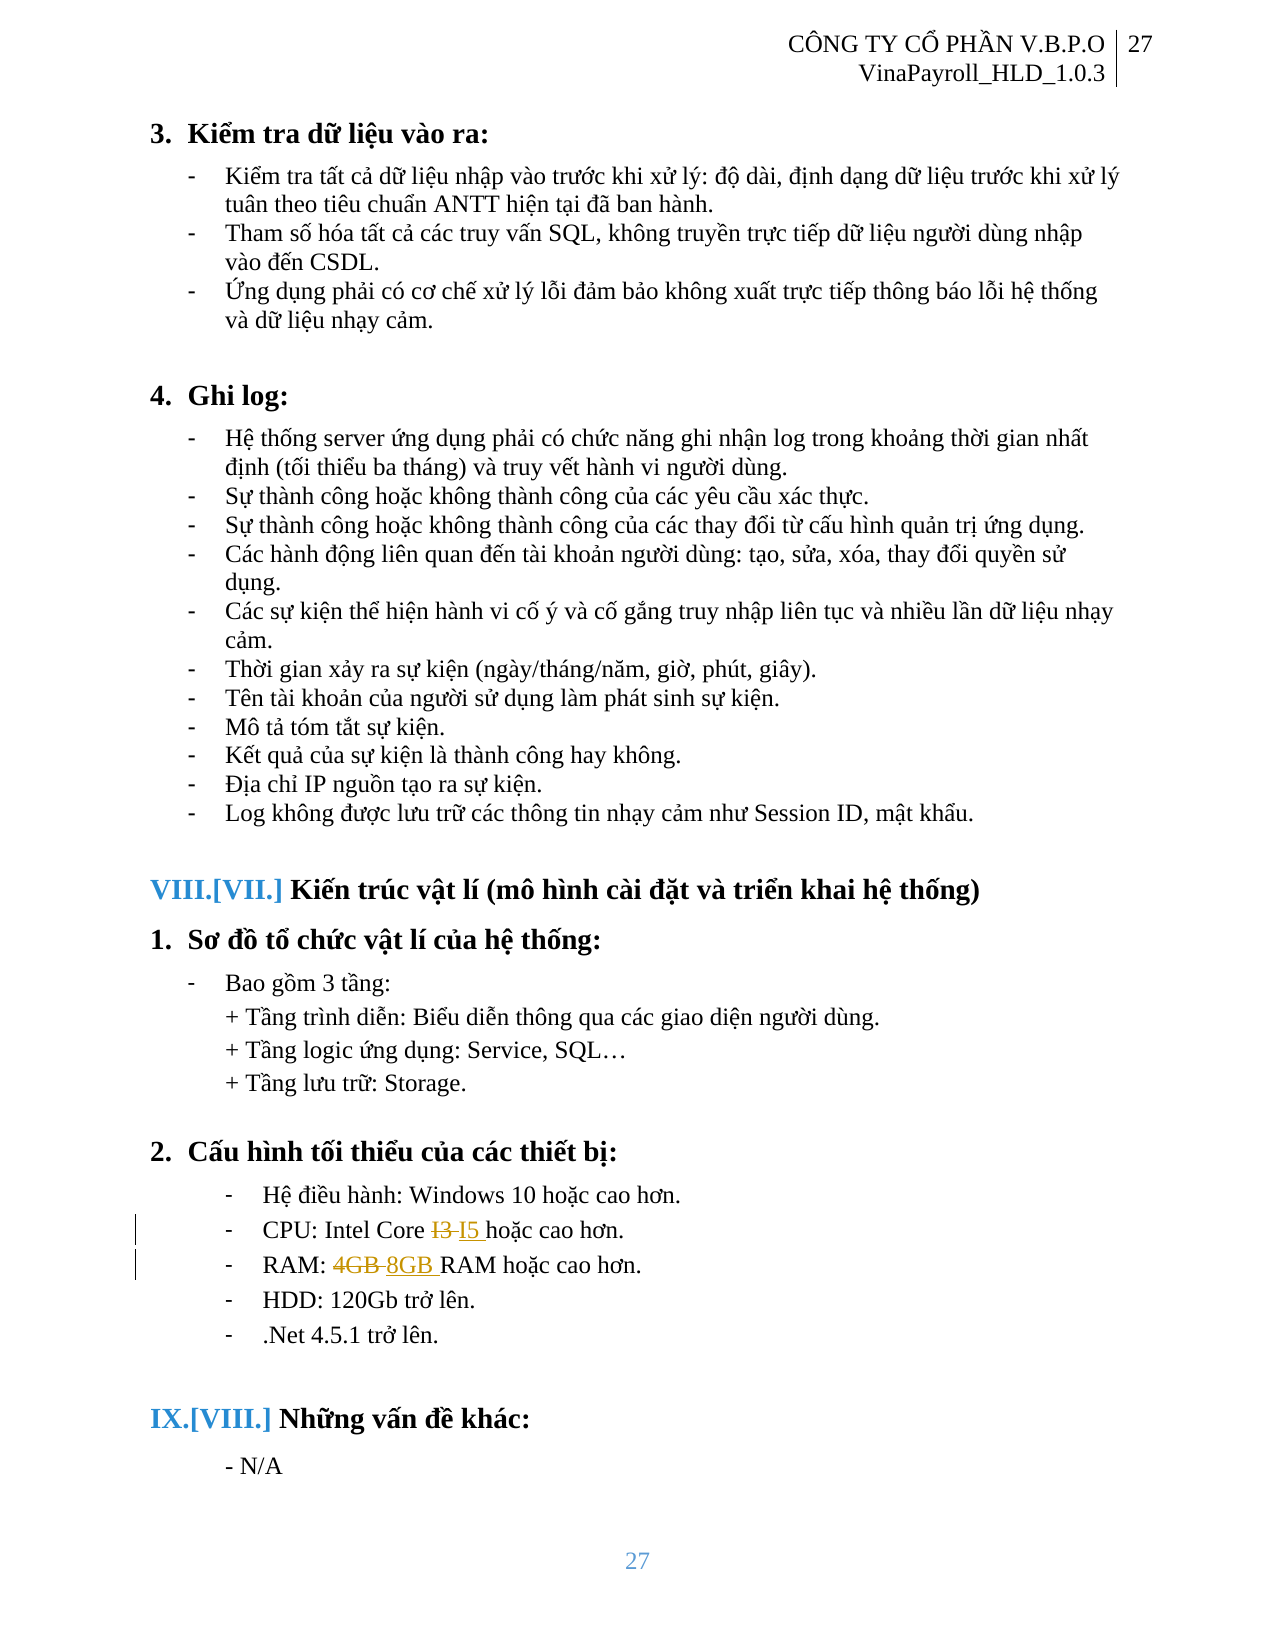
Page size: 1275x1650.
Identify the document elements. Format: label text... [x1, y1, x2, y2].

list Các hành động liên quan đến tài khoản người dùng: tạo, sửa, xóa, thay đổi quyền sử dụng. [187, 539, 1125, 596]
list Thời gian xảy ra sự kiện (ngày/tháng/năm, giờ, phút, giây). [187, 654, 1125, 683]
list .Net 4.5.1 trở lên. [225, 1319, 1125, 1349]
list Địa chỉ IP nguồn tạo ra sự kiện. [187, 769, 1125, 798]
list CPU: Intel Core hoặc cao hơn. [225, 1214, 1125, 1244]
subtitle Sơ đồ tổ chức vật lí của hệ thống: [150, 922, 1125, 956]
list Tên tài khoản của người sử dụng làm phát sinh sự kiện. [187, 683, 1125, 712]
subtitle Kiểm tra dữ liệu vào ra: [150, 116, 1125, 149]
subtitle Kiến trúc vật lí (mô hình cài đặt và triển khai hệ thống) [150, 872, 1125, 906]
subtitle Cấu hình tối thiểu của các thiết bị: [150, 1134, 1125, 1168]
list Các sự kiện thể hiện hành vi cố ý và cố gắng truy nhập liên tục và nhiều lần dữ liệu nhạy cảm. [187, 596, 1125, 654]
list Bao gồm 3 tầng: [187, 967, 1125, 998]
list Kiểm tra tất cả dữ liệu nhập vào trước khi xử lý: độ dài, định dạng dữ liệu trước khi xử lý tuân theo tiêu chuẩn ANTT hiện tại đã ban hành. [187, 161, 1125, 218]
list Hệ thống server ứng dụng phải có chức năng ghi nhận log trong khoảng thời gian nhất định (tối thiểu ba tháng) và truy vết hành vi người dùng. [187, 423, 1125, 481]
list Sự thành công hoặc không thành công của các thay đổi từ cấu hình quản trị ứng dụng. [187, 510, 1125, 539]
list Sự thành công hoặc không thành công của các yêu cầu xác thực. [187, 481, 1125, 510]
list RAM: RAM hoặc cao hơn. [225, 1249, 1125, 1279]
list Log không được lưu trữ các thông tin nhạy cảm như Session ID, mật khẩu. [187, 798, 1125, 827]
subtitle Những vấn đề khác: [150, 1401, 1125, 1434]
list Mô tả tóm tắt sự kiện. [187, 712, 1125, 740]
list Ứng dụng phải có cơ chế xử lý lỗi đảm bảo không xuất trực tiếp thông báo lỗi hệ thống và dữ liệu nhạy cảm. [187, 276, 1125, 333]
text + Tầng logic ứng dụng: Service, SQL… [150, 1035, 1125, 1064]
list Kết quả của sự kiện là thành công hay không. [187, 740, 1125, 769]
list HDD: 120Gb trở lên. [225, 1284, 1125, 1314]
text + Tầng trình diễn: Biểu diễn thông qua các giao diện người dùng. [150, 1002, 1125, 1031]
text + Tầng lưu trữ: Storage. [150, 1068, 1125, 1097]
subtitle Ghi log: [150, 378, 1125, 412]
list Hệ điều hành: Windows 10 hoặc cao hơn. [225, 1179, 1125, 1209]
list Tham số hóa tất cả các truy vấn SQL, không truyền trực tiếp dữ liệu người dùng nhập vào đến CSDL. [187, 218, 1125, 276]
list - N/A [225, 1451, 1125, 1480]
